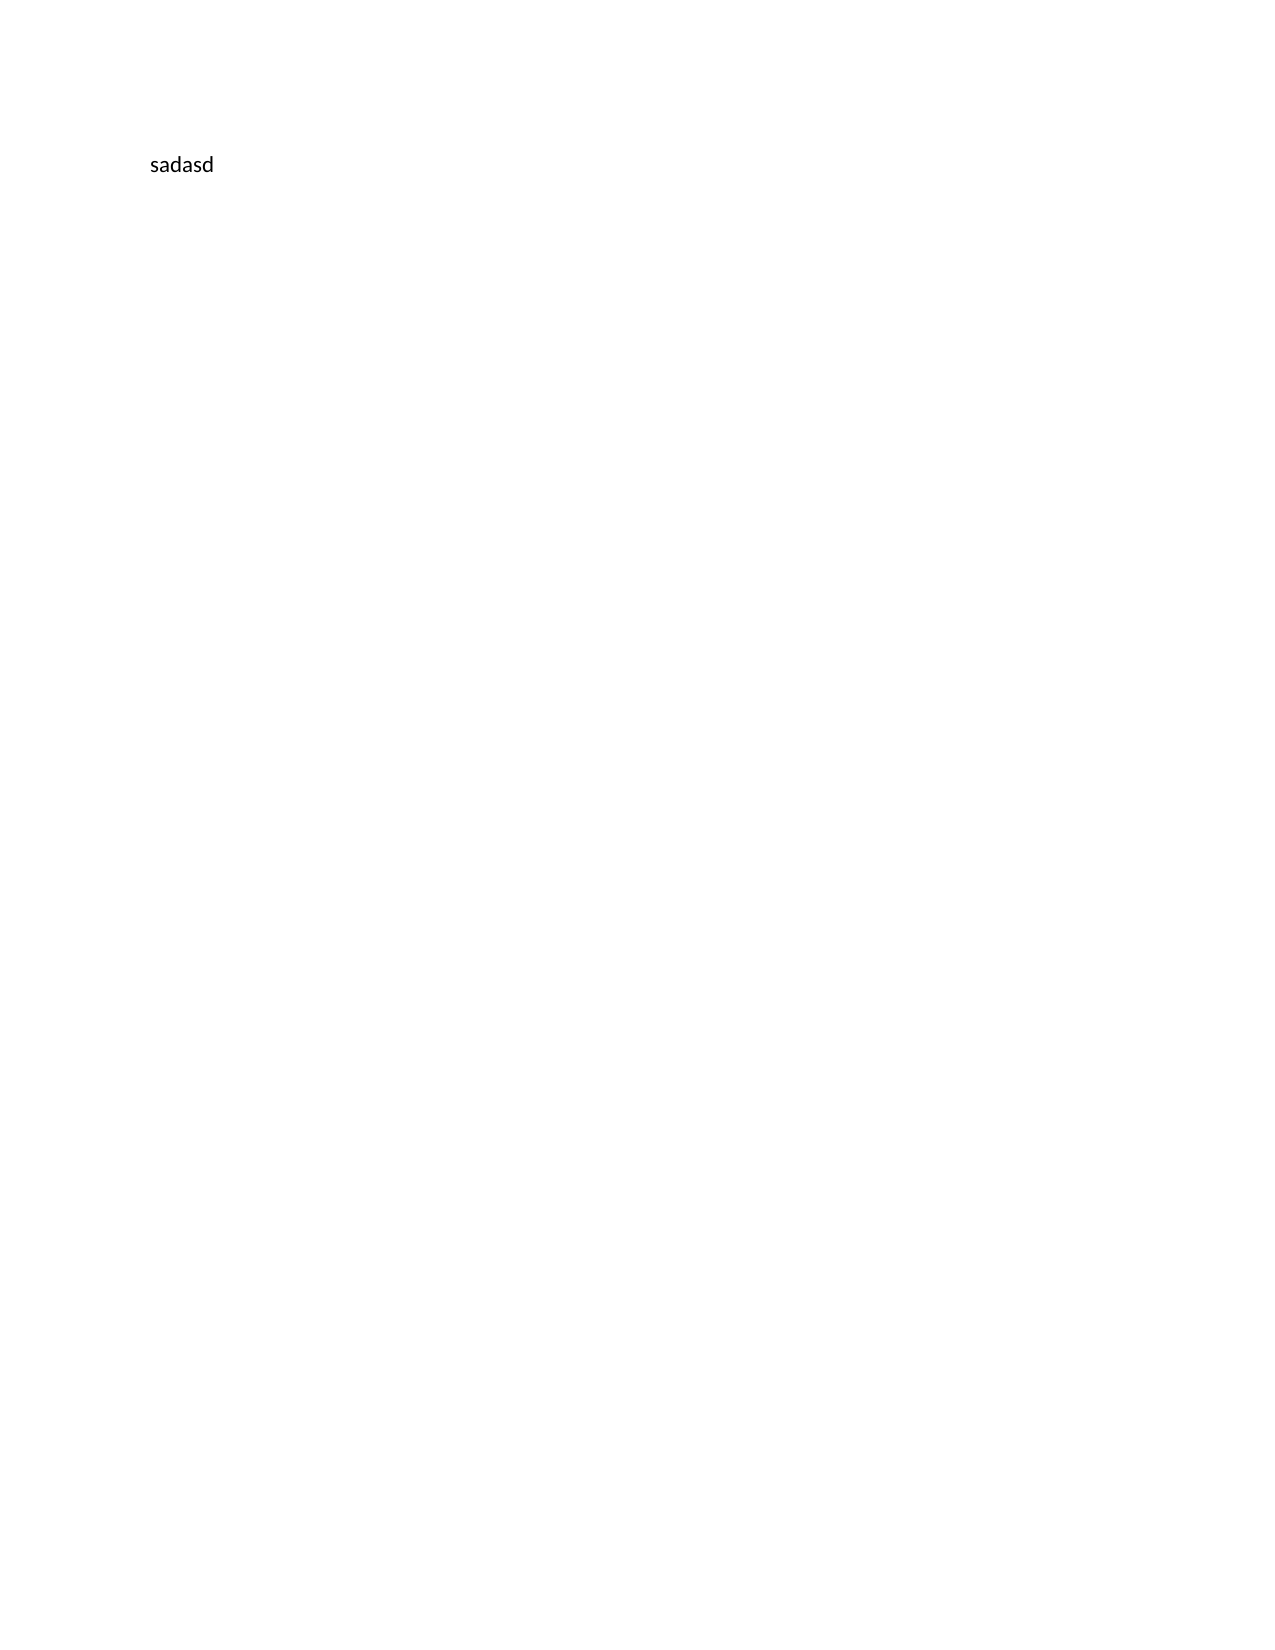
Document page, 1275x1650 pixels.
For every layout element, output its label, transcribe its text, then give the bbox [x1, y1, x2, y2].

text sadasd [150, 150, 1125, 184]
